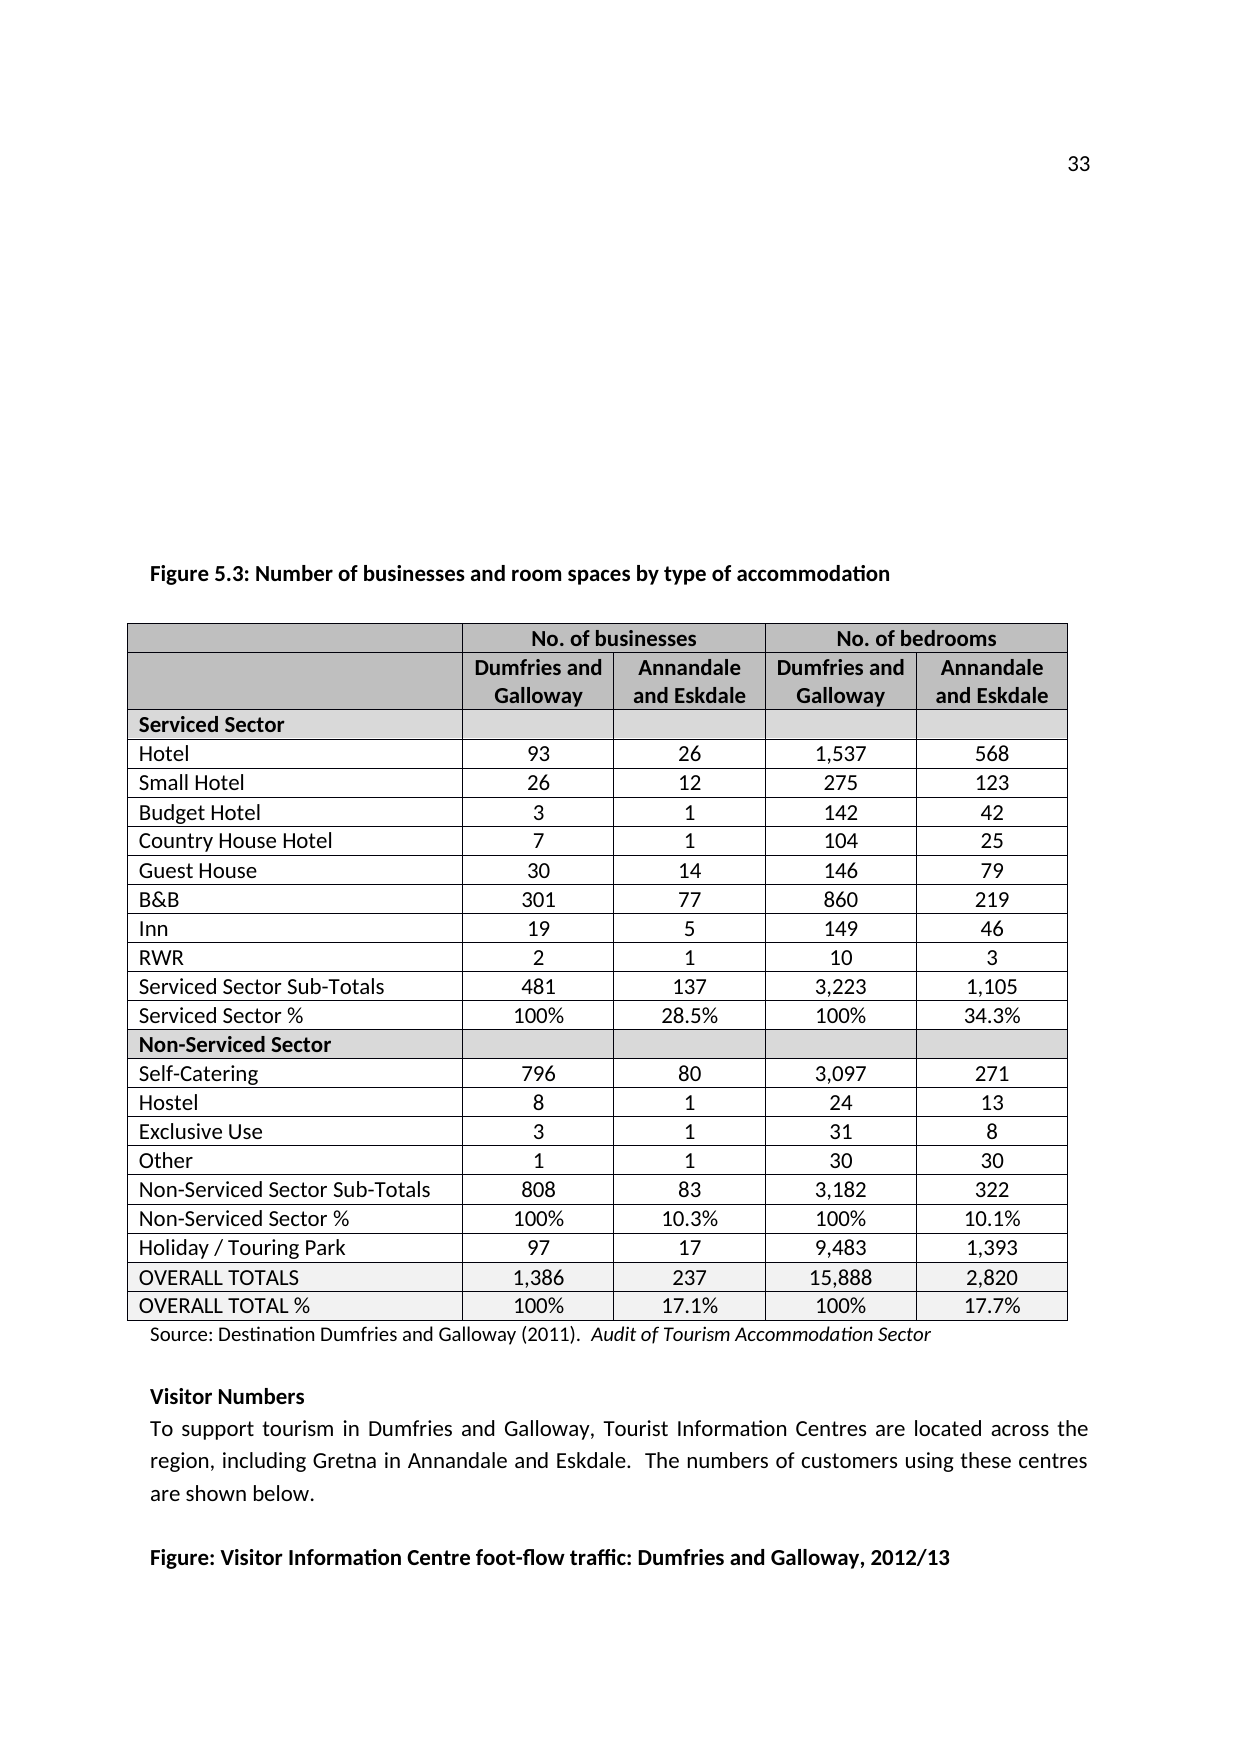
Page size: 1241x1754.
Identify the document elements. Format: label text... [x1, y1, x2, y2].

table_cell 26 [614, 740, 765, 767]
text Figure 5.3: Number of businesses and room spaces by type of accommodation [150, 559, 1090, 587]
table_cell RWR [128, 943, 462, 971]
table_cell 796 [463, 1059, 613, 1087]
table_cell 100% [766, 1292, 916, 1320]
table_cell Non-Serviced Sector Sub-Totals [128, 1175, 462, 1203]
table_cell 1 [614, 943, 765, 971]
table_cell 1 [463, 1146, 613, 1174]
table_cell 79 [917, 856, 1067, 884]
table_cell [463, 1030, 613, 1058]
table_cell 13 [917, 1088, 1067, 1116]
text To support tourism in Dumfries and Galloway, Tourist Information Centres are located across the region, including Gretna in Annandale and Eskdale. The numbers of customers using these centres are shown below. [150, 1414, 1090, 1507]
table_cell 219 [917, 885, 1067, 913]
table_cell 28.5% [614, 1001, 765, 1029]
table_cell 93 [463, 740, 613, 767]
table_cell Serviced Sector [128, 710, 462, 738]
table_cell 19 [463, 914, 613, 942]
table_cell 30 [766, 1146, 916, 1174]
table_cell 9,483 [766, 1234, 916, 1262]
table_cell 271 [917, 1059, 1067, 1087]
table_cell 3 [463, 1117, 613, 1145]
table_cell 146 [766, 856, 916, 884]
table_cell Hostel [128, 1088, 462, 1116]
table_cell 42 [917, 798, 1067, 826]
table_cell Self-Catering [128, 1059, 462, 1087]
table_header No. of bedrooms [766, 624, 1067, 652]
table_cell 1 [614, 1088, 765, 1116]
table_cell Annandale and Eskdale [917, 653, 1067, 709]
table_cell 12 [614, 769, 765, 797]
table_cell 7 [463, 827, 613, 855]
table_cell 3,097 [766, 1059, 916, 1087]
table_cell 1,386 [463, 1263, 613, 1291]
table_cell Annandale and Eskdale [614, 653, 765, 709]
table_cell 17 [614, 1234, 765, 1262]
table_cell [463, 710, 613, 738]
table_cell 25 [917, 827, 1067, 855]
table_cell 1 [614, 1117, 765, 1145]
table_cell 142 [766, 798, 916, 826]
table_cell 1,105 [917, 972, 1067, 1000]
table_cell 100% [463, 1292, 613, 1320]
table_cell 8 [463, 1088, 613, 1116]
table_cell [614, 710, 765, 738]
table_cell 77 [614, 885, 765, 913]
table_cell 80 [614, 1059, 765, 1087]
table_cell 100% [463, 1205, 613, 1232]
table_cell Guest House [128, 856, 462, 884]
table_cell 5 [614, 914, 765, 942]
table_cell Serviced Sector % [128, 1001, 462, 1029]
table_cell 568 [917, 740, 1067, 767]
table_cell 15,888 [766, 1263, 916, 1291]
table_cell [917, 1030, 1067, 1058]
table_cell 83 [614, 1175, 765, 1203]
text Figure: Visitor Information Centre foot-flow traffic: Dumfries and Galloway, 2012/13 [150, 1543, 1090, 1571]
table_cell Budget Hotel [128, 798, 462, 826]
table_cell 30 [917, 1146, 1067, 1174]
table_cell 3 [917, 943, 1067, 971]
text Visitor Numbers [150, 1382, 1090, 1410]
table_cell 1 [614, 827, 765, 855]
table_cell 24 [766, 1088, 916, 1116]
table_cell 1 [614, 1146, 765, 1174]
table_cell Dumfries and Galloway [766, 653, 916, 709]
table_cell 30 [463, 856, 613, 884]
table_cell 8 [917, 1117, 1067, 1145]
table_cell [614, 1030, 765, 1058]
table_cell 123 [917, 769, 1067, 797]
table_cell 2 [463, 943, 613, 971]
table_cell 2,820 [917, 1263, 1067, 1291]
table_cell [128, 653, 462, 709]
table_cell 100% [766, 1205, 916, 1232]
table_cell Serviced Sector Sub-Totals [128, 972, 462, 1000]
table_cell 237 [614, 1263, 765, 1291]
table_cell 31 [766, 1117, 916, 1145]
table_header No. of businesses [463, 624, 765, 652]
table_cell 34.3% [917, 1001, 1067, 1029]
table_cell OVERALL TOTALS [128, 1263, 462, 1291]
table_cell 275 [766, 769, 916, 797]
table_cell Other [128, 1146, 462, 1174]
table_cell 3,223 [766, 972, 916, 1000]
table_cell 46 [917, 914, 1067, 942]
table_cell Exclusive Use [128, 1117, 462, 1145]
table_cell Hotel [128, 740, 462, 767]
table_cell Dumfries and Galloway [463, 653, 613, 709]
table_cell 149 [766, 914, 916, 942]
table_cell 14 [614, 856, 765, 884]
table_cell 3,182 [766, 1175, 916, 1203]
table_cell 10 [766, 943, 916, 971]
table_cell 860 [766, 885, 916, 913]
table_cell 137 [614, 972, 765, 1000]
table_cell [917, 710, 1067, 738]
table_cell 100% [463, 1001, 613, 1029]
table_cell 100% [766, 1001, 916, 1029]
table_cell [766, 1030, 916, 1058]
table_cell 1,537 [766, 740, 916, 767]
table_cell 17.7% [917, 1292, 1067, 1320]
text Source: Destination Dumfries and Galloway (2011). Audit of Tourism Accommodation Sector [150, 1321, 1090, 1346]
table_cell 104 [766, 827, 916, 855]
table_cell Inn [128, 914, 462, 942]
table_cell 17.1% [614, 1292, 765, 1320]
table_cell Non-Serviced Sector % [128, 1205, 462, 1232]
table_cell 10.1% [917, 1205, 1067, 1232]
table_header [128, 624, 462, 652]
table_cell 26 [463, 769, 613, 797]
table_cell 301 [463, 885, 613, 913]
table_cell 10.3% [614, 1205, 765, 1232]
table_cell Non-Serviced Sector [128, 1030, 462, 1058]
table_cell 3 [463, 798, 613, 826]
table_cell 322 [917, 1175, 1067, 1203]
table_cell Holiday / Touring Park [128, 1234, 462, 1262]
table_cell 97 [463, 1234, 613, 1262]
table_cell 1 [614, 798, 765, 826]
table_cell 808 [463, 1175, 613, 1203]
table_cell [766, 710, 916, 738]
table_cell 481 [463, 972, 613, 1000]
table_cell B&B [128, 885, 462, 913]
table_cell OVERALL TOTAL % [128, 1292, 462, 1320]
table_cell Small Hotel [128, 769, 462, 797]
table_cell 1,393 [917, 1234, 1067, 1262]
table_cell Country House Hotel [128, 827, 462, 855]
